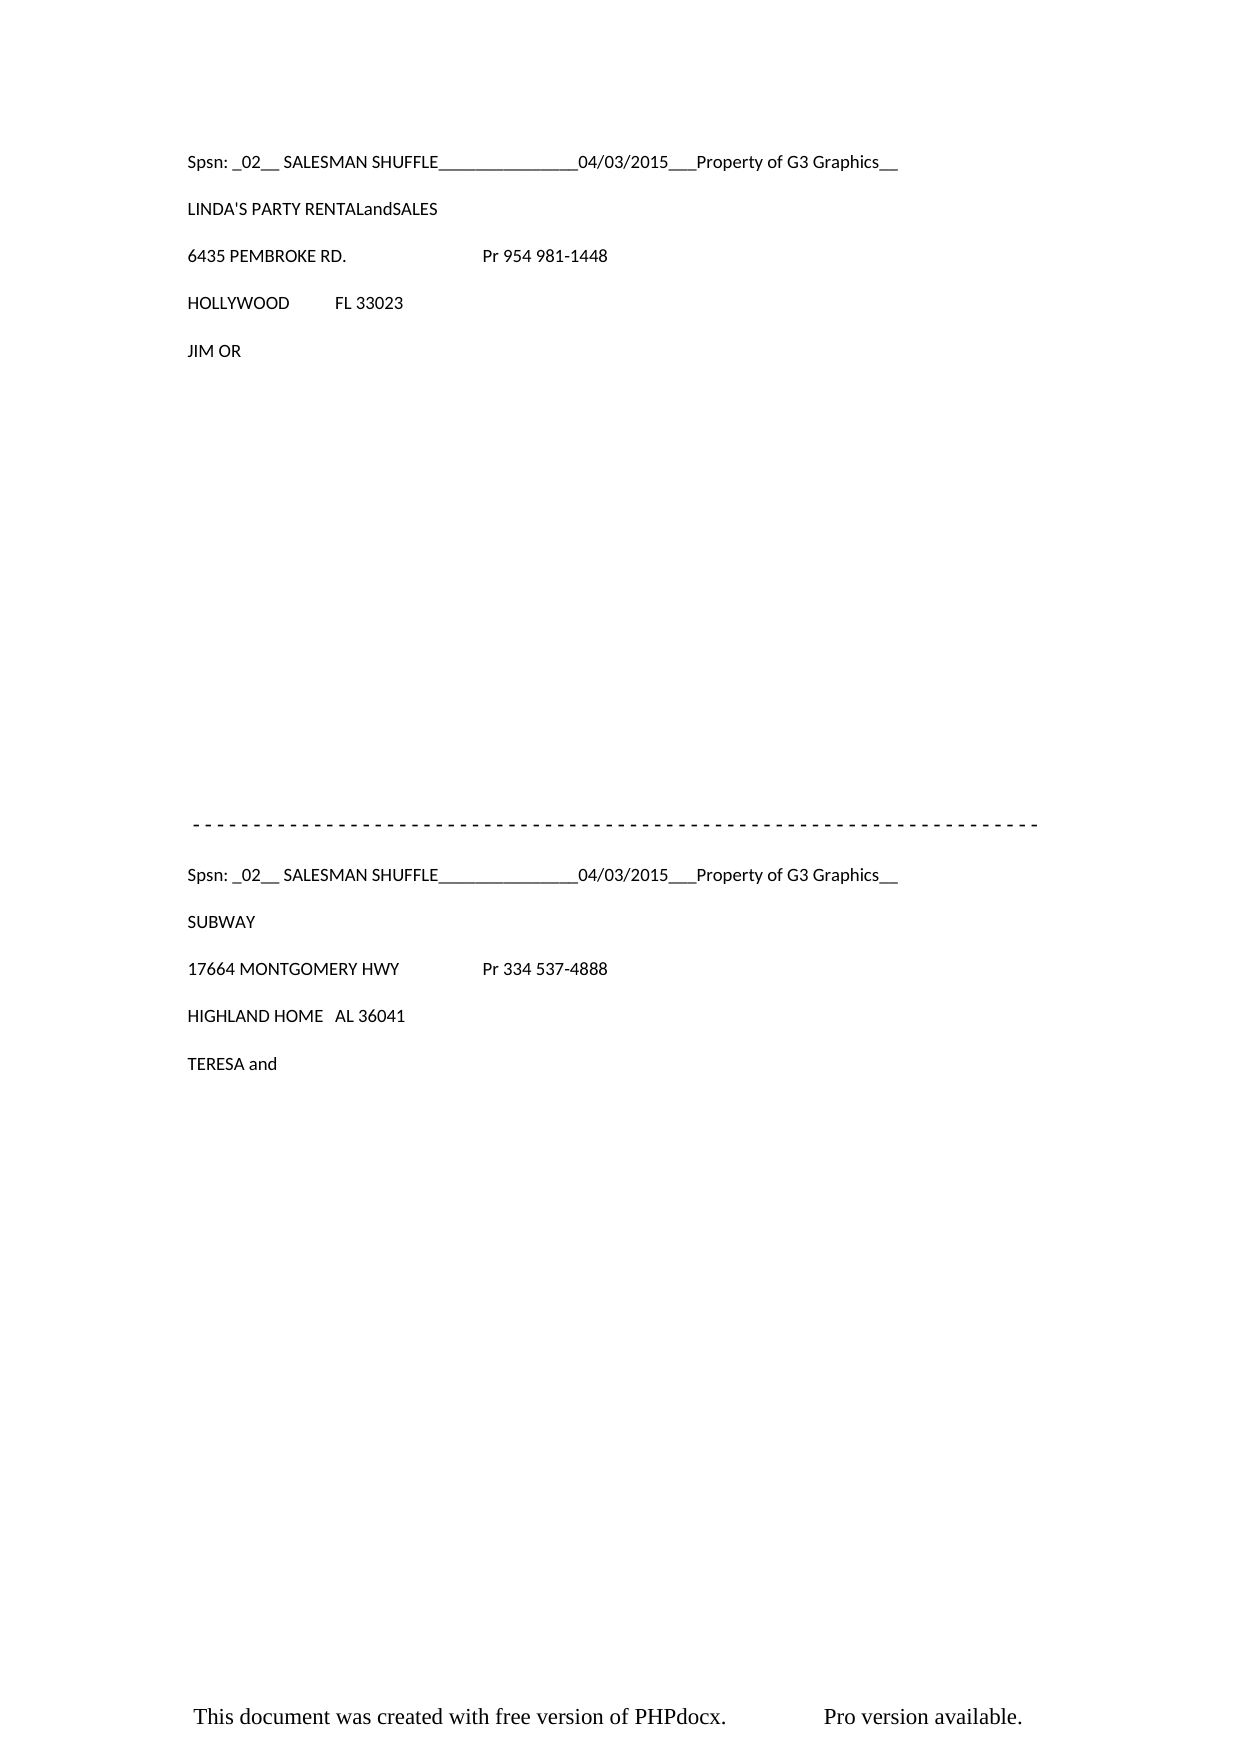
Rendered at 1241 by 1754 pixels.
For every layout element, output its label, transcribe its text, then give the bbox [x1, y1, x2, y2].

text 6435 PEMBROKE RD. Pr 954 981-1448 [187, 244, 1053, 267]
text TERESA and [187, 1052, 1053, 1075]
text - - - - - - - - - - - - - - - - - - - - - - - - - - - - - - - - - - - - - - - - - - - - - - - - - - - - - - - - - - - - - - - - - - - - - - [187, 810, 1053, 838]
text HIGHLAND HOME AL 36041 [187, 1005, 1053, 1028]
text SUBWAY [187, 910, 1053, 933]
text Spsn: _02__ SALESMAN SHUFFLE_______________04/03/2015___Property of G3 Graphics__ [187, 863, 1053, 886]
text Spsn: _02__ SALESMAN SHUFFLE_______________04/03/2015___Property of G3 Graphics__ [187, 150, 1053, 173]
text JIM OR [187, 339, 1053, 362]
text HOLLYWOOD FL 33023 [187, 292, 1053, 314]
text 17664 MONTGOMERY HWY Pr 334 537-4888 [187, 957, 1053, 980]
text LINDA'S PARTY RENTALandSALES [187, 197, 1053, 220]
